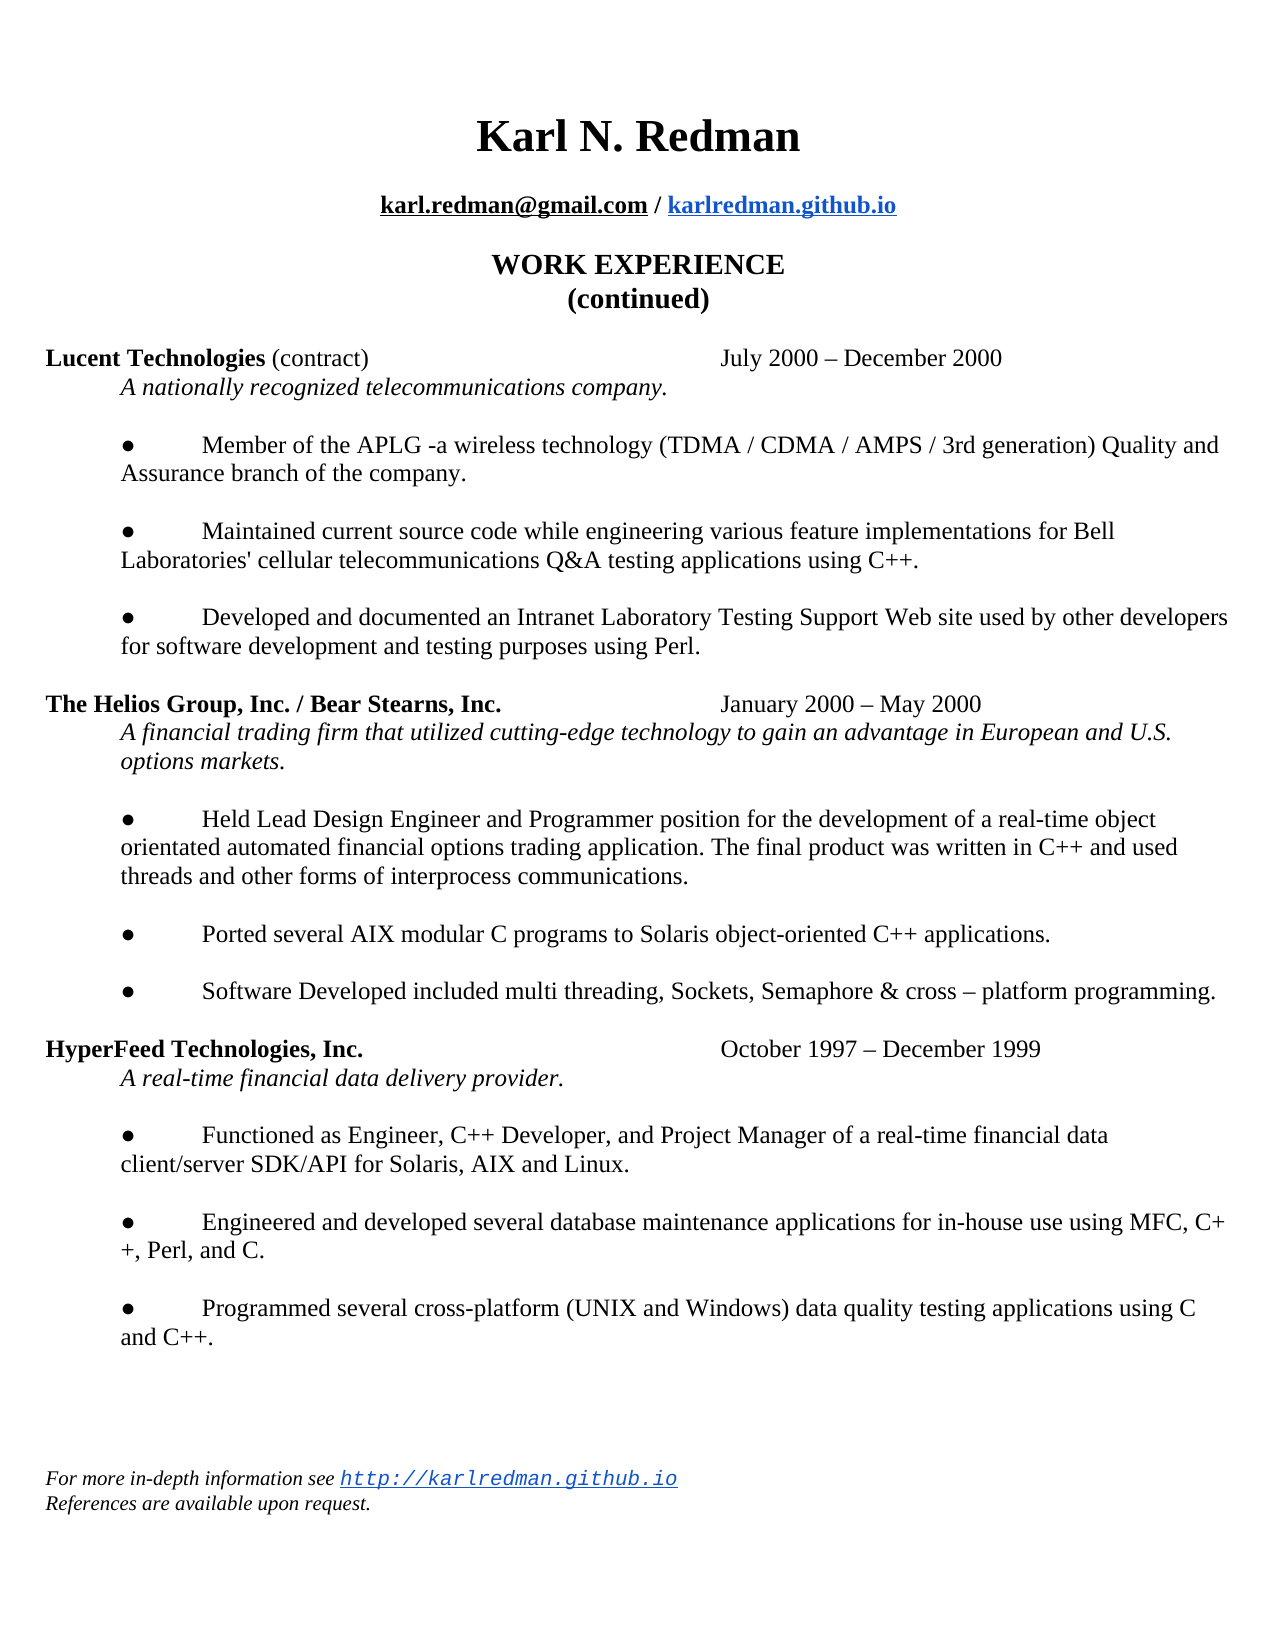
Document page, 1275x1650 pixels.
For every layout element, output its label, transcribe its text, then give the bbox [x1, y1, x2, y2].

list Engineered and developed several database maintenance applications for in-house use using MFC, C++, Perl, and C. [120, 1207, 1231, 1264]
text (continued) [45, 281, 1231, 314]
list Held Lead Design Engineer and Programmer position for the development of a real-time object orientated automated financial options trading application. The final product was written in C++ and used threads and other forms of interprocess communications. [120, 804, 1231, 890]
text A nationally recognized telecommunications company. [45, 372, 1231, 401]
list Software Developed included multi threading, Sockets, Semaphore & cross – platform programming. [120, 976, 1231, 1005]
text A real-time financial data delivery provider. [45, 1063, 1231, 1091]
text Lucent Technologies (contract) July 2000 – December 2000 [45, 343, 1231, 372]
text A financial trading firm that utilized cutting-edge technology to gain an advantage in European and U.S. options markets. [120, 717, 1231, 775]
text Karl N. Redman [45, 108, 1231, 161]
list Member of the APLG -a wireless technology (TDMA / CDMA / AMPS / 3rd generation) Quality and Assurance branch of the company. [120, 429, 1231, 487]
text References are available upon request. [45, 1491, 1231, 1515]
list Developed and documented an Intranet Laboratory Testing Support Web site used by other developers for software development and testing purposes using Perl. [120, 602, 1233, 660]
text For more in-depth information see http://karlredman.github.io [45, 1466, 1231, 1491]
list Maintained current source code while engineering various feature implementations for Bell Laboratories' cellular telecommunications Q&A testing applications using C++. [120, 516, 1231, 573]
text WORK EXPERIENCE [45, 247, 1231, 281]
list Ported several AIX modular C programs to Solaris object-oriented C++ applications. [120, 919, 1231, 948]
list Functioned as Engineer, C++ Developer, and Project Manager of a real-time financial data client/server SDK/API for Solaris, AIX and Linux. [120, 1120, 1231, 1178]
text karl.redman@gmail.com / karlredman.github.io [45, 190, 1231, 219]
list Programmed several cross-platform (UNIX and Windows) data quality testing applications using C and C++. [120, 1293, 1231, 1351]
text The Helios Group, Inc. / Bear Stearns, Inc. January 2000 – May 2000 [45, 689, 1231, 717]
text HyperFeed Technologies, Inc. October 1997 – December 1999 [45, 1034, 1231, 1063]
